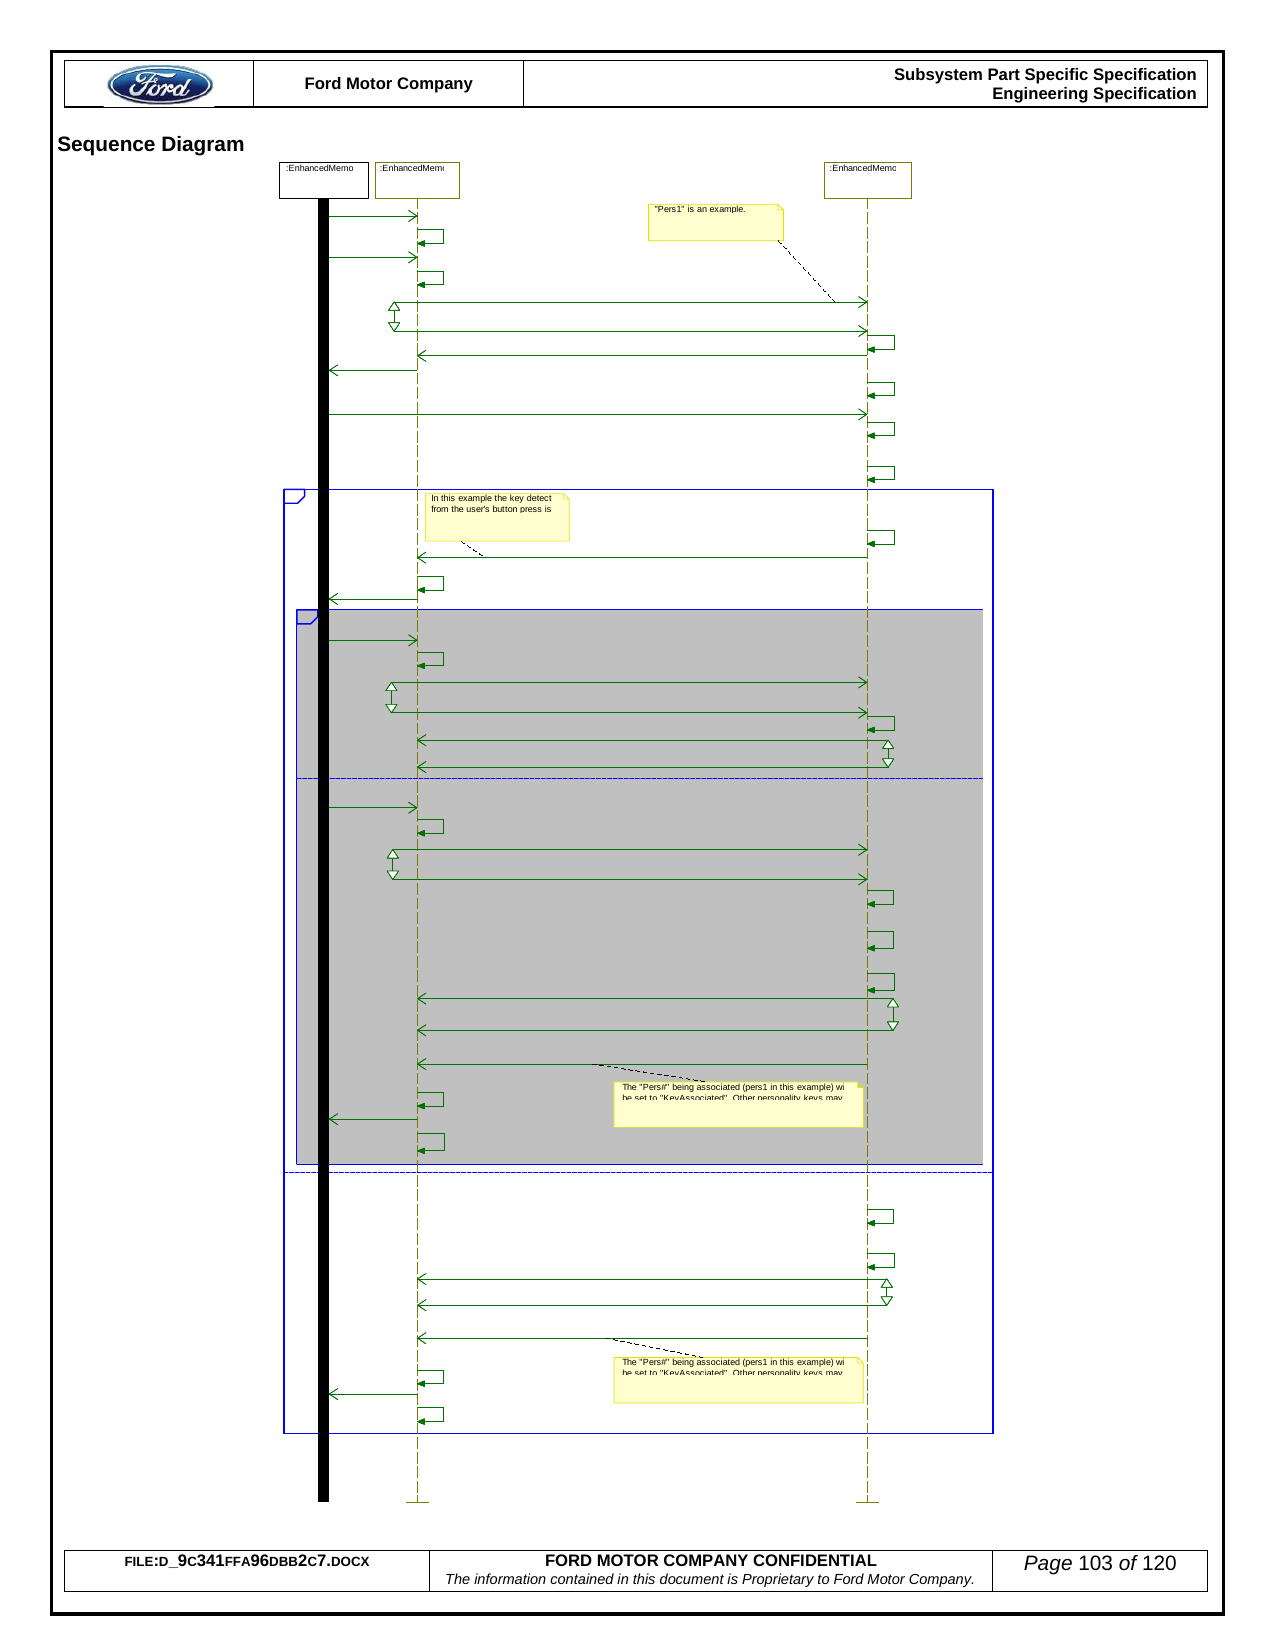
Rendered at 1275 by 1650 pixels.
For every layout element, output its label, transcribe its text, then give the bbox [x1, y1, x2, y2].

picture [103, 61, 215, 107]
text Sequence Diagram [57, 131, 1215, 155]
